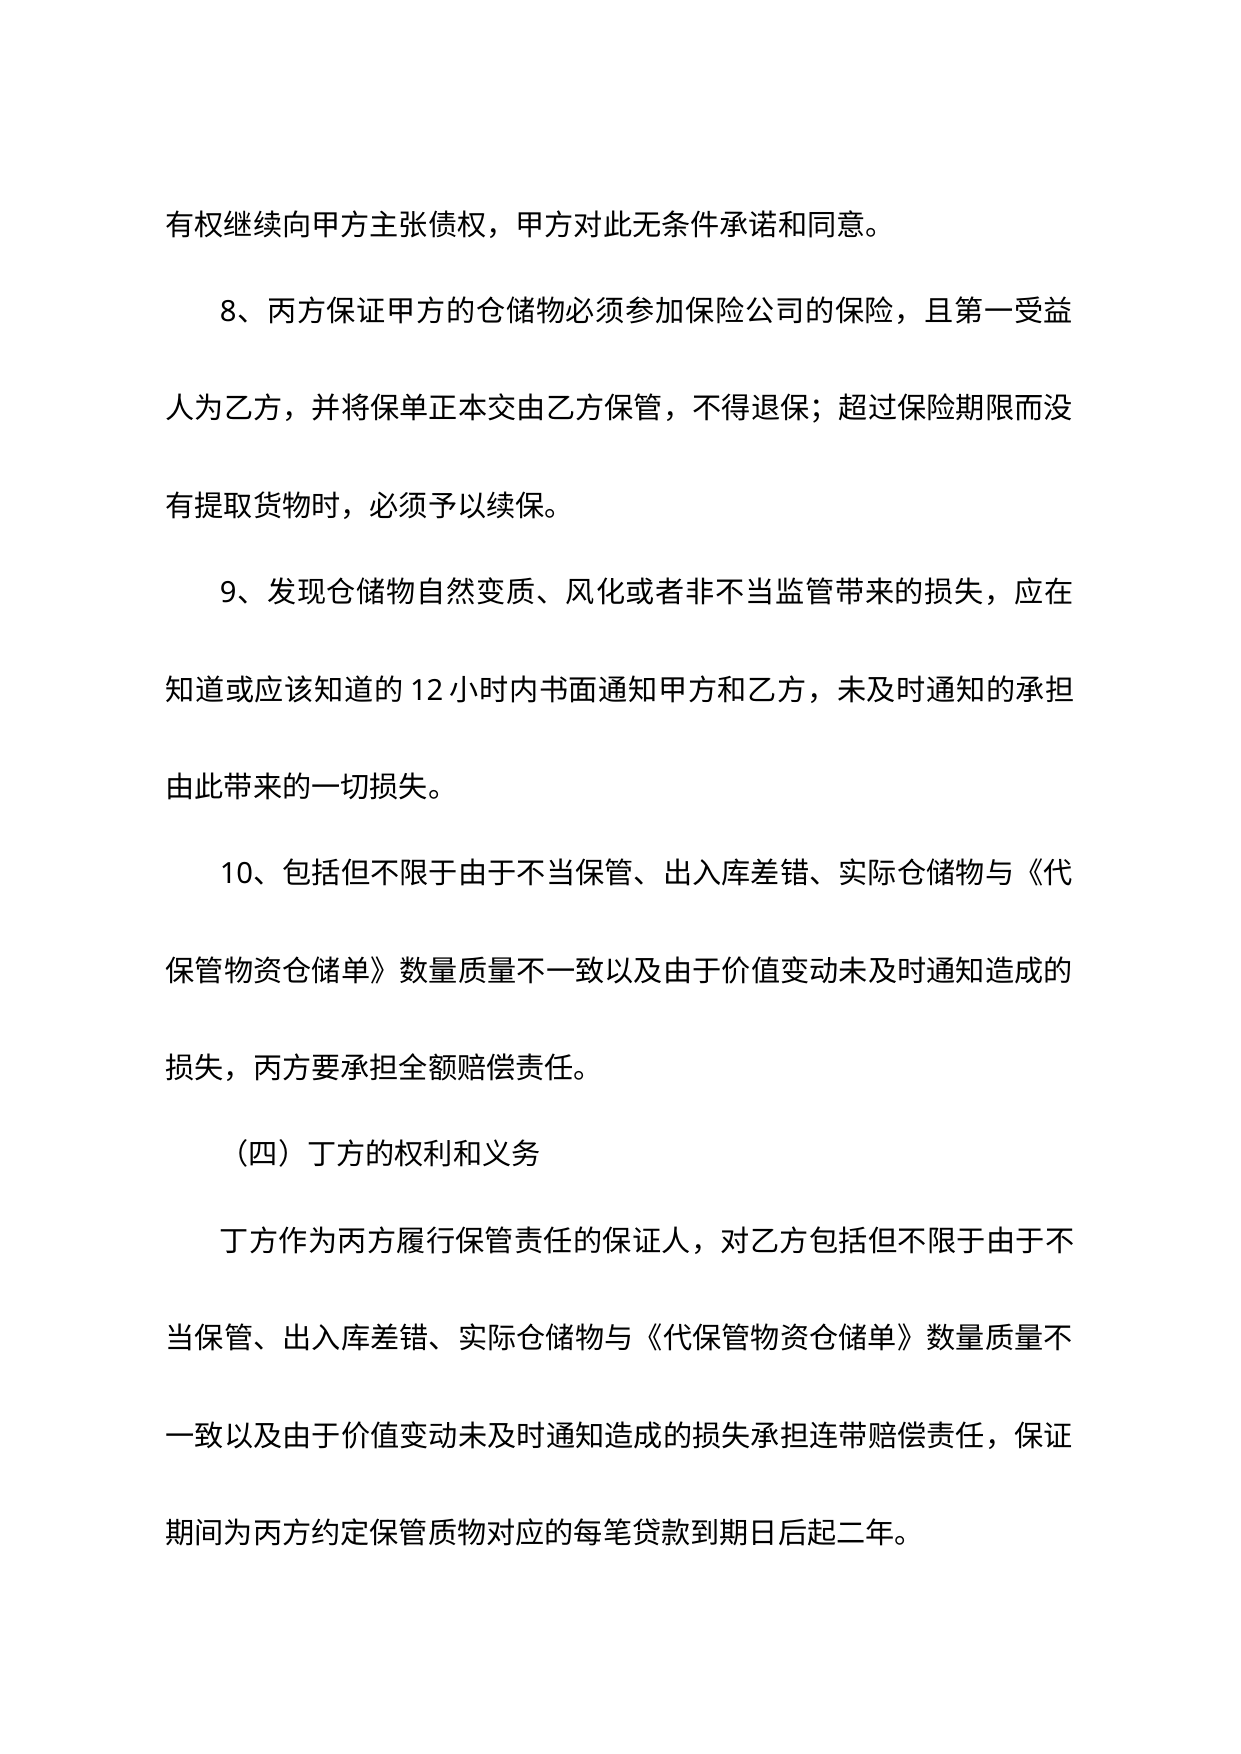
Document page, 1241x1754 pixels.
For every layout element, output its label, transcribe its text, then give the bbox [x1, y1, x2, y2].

text 丁方作为丙方履行保管责任的保证人，对乙方包括但不限于由于不当保管、出入库差错、实际仓储物与《代保管物资仓储单》数量质量不一致以及由于价值变动未及时通知造成的损失承担连带赔偿责任，保证期间为丙方约定保管质物对应的每笔贷款到期日后起二年。 [165, 1206, 1075, 1563]
text 8、丙方保证甲方的仓储物必须参加保险公司的保险，且第一受益人为乙方，并将保单正本交由乙方保管，不得退保；超过保险期限而没有提取货物时，必须予以续保。 [165, 276, 1075, 536]
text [165, 190, 1075, 255]
text （四）丁方的权利和义务 [165, 1119, 1075, 1184]
text 9、发现仓储物自然变质、风化或者非不当监管带来的损失，应在知道或应该知道的12小时内书面通知甲方和乙方，未及时通知的承担由此带来的一切损失。 [165, 557, 1075, 817]
text 10、包括但不限于由于不当保管、出入库差错、实际仓储物与《代保管物资仓储单》数量质量不一致以及由于价值变动未及时通知造成的损失，丙方要承担全额赔偿责任。 [165, 838, 1075, 1098]
